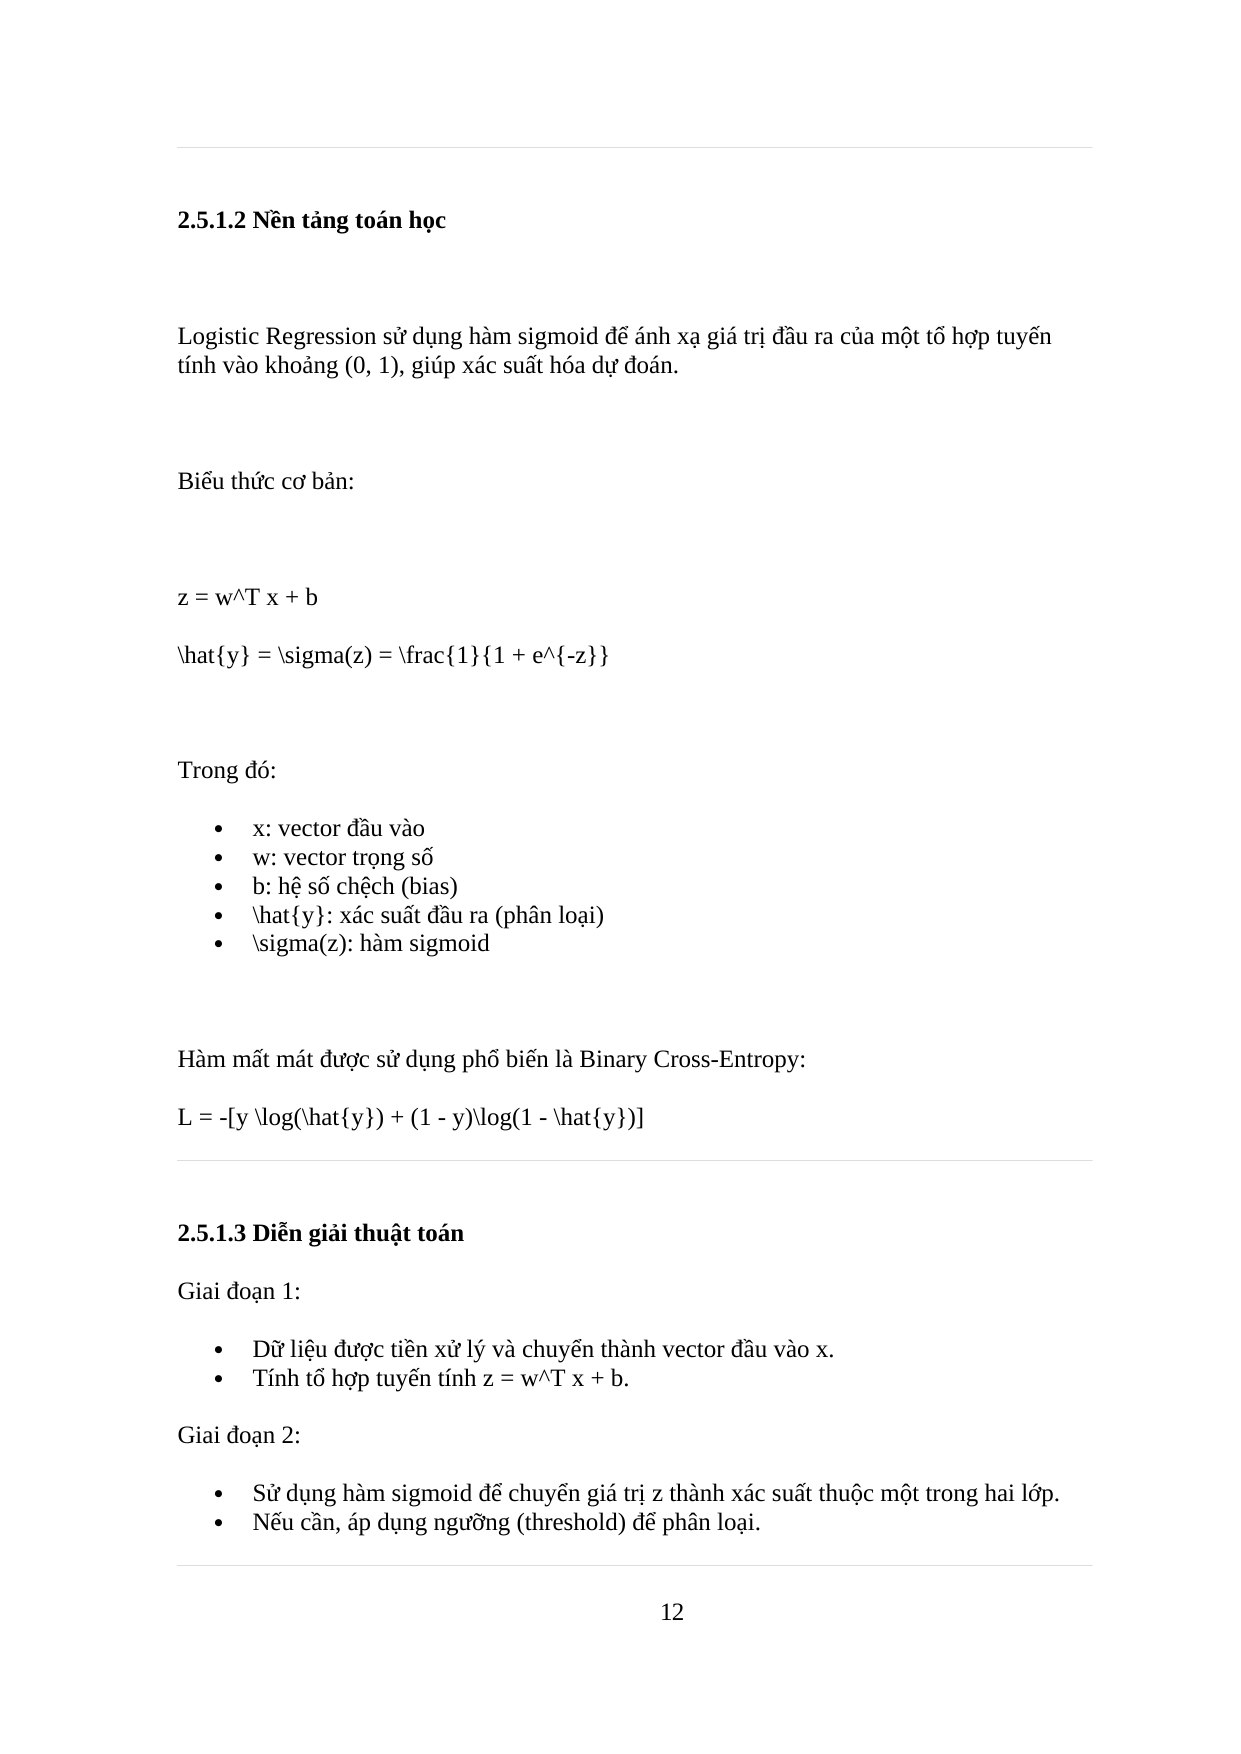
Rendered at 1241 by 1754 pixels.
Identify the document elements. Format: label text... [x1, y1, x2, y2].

text z = w^T x + b [177, 582, 1092, 611]
list x: vector đầu vào [215, 813, 1092, 842]
text Trong đó: [177, 756, 1092, 784]
text Biểu thức cơ bản: [177, 466, 1092, 495]
text Logistic Regression sử dụng hàm sigmoid để ánh xạ giá trị đầu ra của một tổ hợp tuyến tính vào khoảng (0, 1), giúp xác suất hóa dự đoán. [177, 321, 1092, 379]
list Sử dụng hàm sigmoid để chuyển giá trị z thành xác suất thuộc một trong hai lớp. [215, 1478, 1092, 1507]
text \hat{y} = \sigma(z) = \frac{1}{1 + e^{-z}} [177, 640, 1092, 668]
list Tính tổ hợp tuyến tính z = w^T x + b. [215, 1363, 1092, 1391]
text Hàm mất mát được sử dụng phổ biến là Binary Cross-Entropy: [177, 1044, 1092, 1073]
text Giai đoạn 2: [177, 1421, 1092, 1449]
list Dữ liệu được tiền xử lý và chuyển thành vector đầu vào x. [215, 1334, 1092, 1363]
list \sigma(z): hàm sigmoid [215, 928, 1092, 957]
text 2.5.1.3 Diễn giải thuật toán [177, 1218, 1092, 1247]
text L = -[y \log(\hat{y}) + (1 - y)\log(1 - \hat{y})] [177, 1102, 1092, 1131]
text Giai đoạn 1: [177, 1276, 1092, 1305]
list \hat{y}: xác suất đầu ra (phân loại) [215, 900, 1092, 928]
list w: vector trọng số [215, 842, 1092, 871]
list Nếu cần, áp dụng ngưỡng (threshold) để phân loại. [215, 1507, 1092, 1536]
text 2.5.1.2 Nền tảng toán học [177, 206, 1092, 234]
list b: hệ số chệch (bias) [215, 871, 1092, 900]
